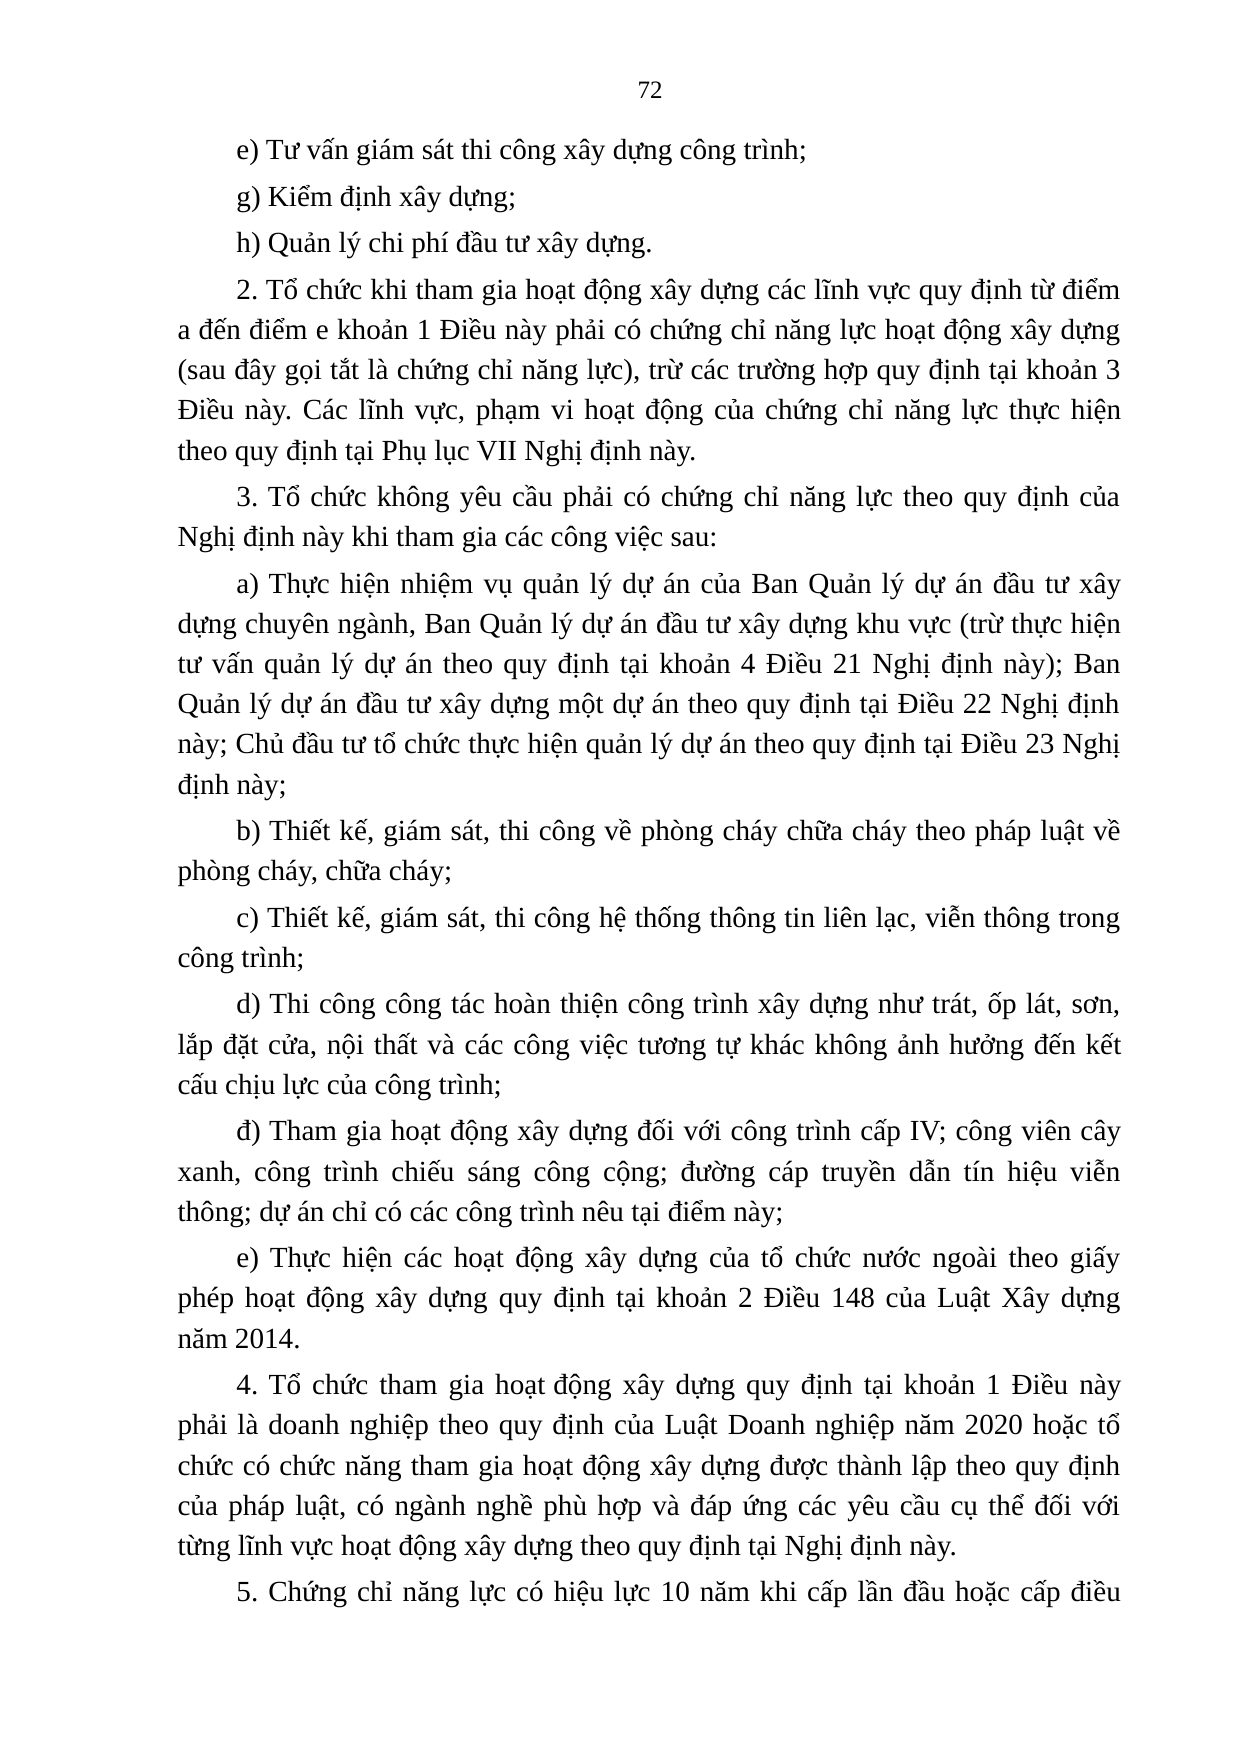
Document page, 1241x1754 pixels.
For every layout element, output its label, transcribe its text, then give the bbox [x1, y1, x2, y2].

text e) Tư vấn giám sát thi công xây dựng công trình; [177, 132, 1122, 166]
text c) Thiết kế, giám sát, thi công hệ thống thông tin liên lạc, viễn thông trong công trình; [177, 900, 1122, 974]
text đ) Tham gia hoạt động xây dựng đối với công trình cấp IV; công viên cây xanh, công trình chiếu sáng công cộng; đường cáp truyền dẫn tín hiệu viễn thông; dự án chỉ có các công trình nêu tại điểm này; [177, 1113, 1122, 1227]
text b) Thiết kế, giám sát, thi công về phòng cháy chữa cháy theo pháp luật về phòng cháy, chữa cháy; [177, 813, 1122, 887]
text h) Quản lý chi phí đầu tư xây dựng. [177, 225, 1122, 259]
text a) Thực hiện nhiệm vụ quản lý dự án của Ban Quản lý dự án đầu tư xây dựng chuyên ngành, Ban Quản lý dự án đầu tư xây dựng khu vực (trừ thực hiện tư vấn quản lý dự án theo quy định tại khoản 4 Điều 21 Nghị định này); Ban Quản lý dự án đầu tư xây dựng một dự án theo quy định tại Điều 22 Nghị định này; Chủ đầu tư tổ chức thực hiện quản lý dự án theo quy định tại Điều 23 Nghị định này; [177, 566, 1122, 800]
text 2. Tổ chức khi tham gia hoạt động xây dựng các lĩnh vực quy định từ điểm a đến điểm e khoản 1 Điều này phải có chứng chỉ năng lực hoạt động xây dựng (sau đây gọi tắt là chứng chỉ năng lực), trừ các trường hợp quy định tại khoản 3 Điều này. Các lĩnh vực, phạm vi hoạt động của chứng chỉ năng lực thực hiện theo quy định tại Phụ lục VII Nghị định này. [177, 272, 1122, 466]
text e) Thực hiện các hoạt động xây dựng của tổ chức nước ngoài theo giấy phép hoạt động xây dựng quy định tại khoản 2 Điều 148 của Luật Xây dựng năm 2014. [177, 1240, 1122, 1354]
text 3. Tổ chức không yêu cầu phải có chứng chỉ năng lực theo quy định của Nghị định này khi tham gia các công việc sau: [177, 479, 1122, 553]
text d) Thi công công tác hoàn thiện công trình xây dựng như trát, ốp lát, sơn, lắp đặt cửa, nội thất và các công việc tương tự khác không ảnh hưởng đến kết cấu chịu lực của công trình; [177, 987, 1122, 1101]
text 4. Tổ chức tham gia hoạt động xây dựng quy định tại khoản 1 Điều này phải là doanh nghiệp theo quy định của Luật Doanh nghiệp năm 2020 hoặc tổ chức có chức năng tham gia hoạt động xây dựng được thành lập theo quy định của pháp luật, có ngành nghề phù hợp và đáp ứng các yêu cầu cụ thể đối với từng lĩnh vực hoạt động xây dựng theo quy định tại Nghị định này. [177, 1367, 1122, 1562]
text g) Kiểm định xây dựng; [177, 179, 1122, 212]
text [177, 1574, 1122, 1608]
